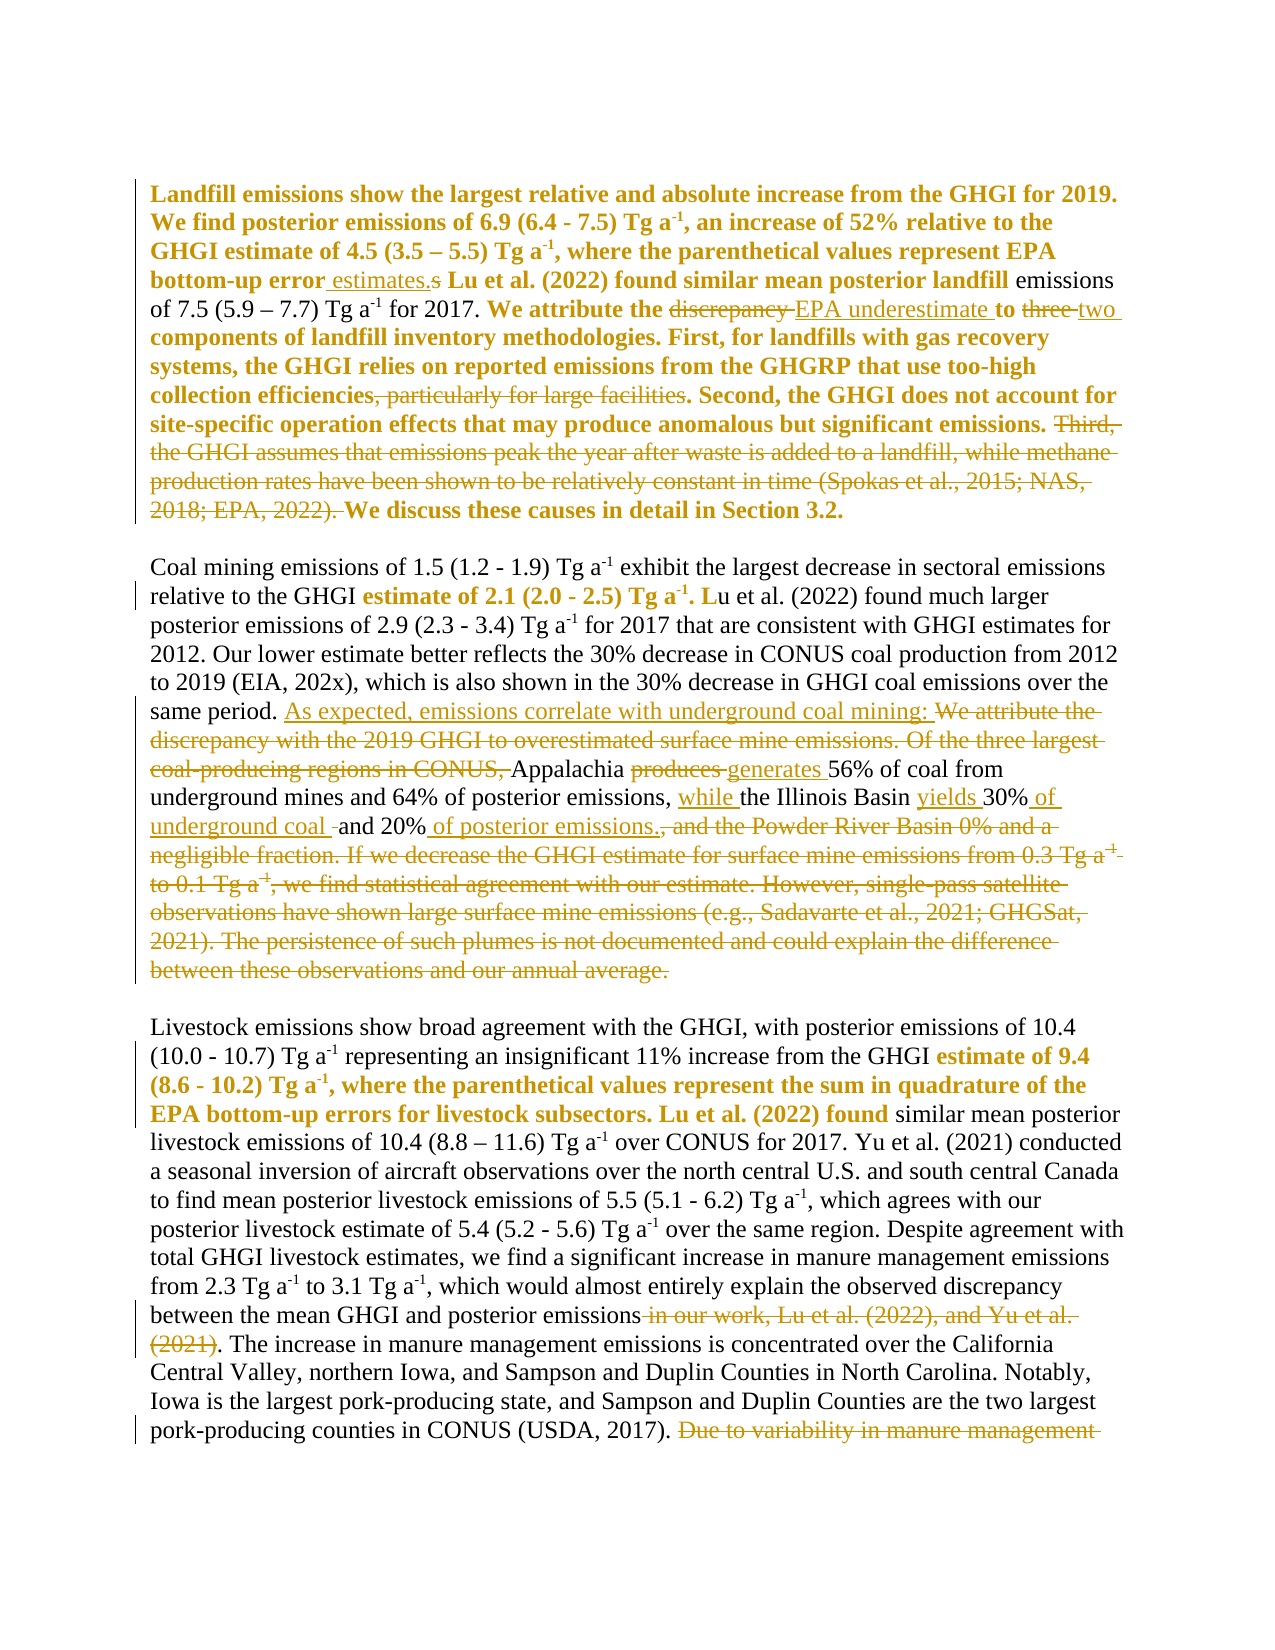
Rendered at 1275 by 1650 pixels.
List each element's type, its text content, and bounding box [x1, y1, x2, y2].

text Coal mining emissions of 1.5 (1.2 - 1.9) Tg a-1 exhibit the largest decrease in sectoral emissions relative to the GHGI estimate of 2.1 (2.0 - 2.5) Tg a-1. Lu et al. (2022) found much larger posterior emissions of 2.9 (2.3 - 3.4) Tg a-1 for 2017 that are consistent with GHGI estimates for 2012. Our lower estimate better reflects the 30% decrease in CONUS coal production from 2012 to 2019 (EIA, 202x), which is also shown in the 30% decrease in GHGI coal emissions over the same period. Appalachia 56% of coal from underground mines and 64% of posterior emissions, the Illinois Basin 30%and 20% [150, 552, 1125, 984]
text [150, 1012, 1125, 1444]
text Landfill emissions show the largest relative and absolute increase from the GHGI for 2019. We find posterior emissions of 6.9 (6.4 - 7.5) Tg a-1, an increase of 52% relative to the GHGI estimate of 4.5 (3.5 – 5.5) Tg a-1, where the parenthetical values represent EPA bottom-up error Lu et al. (2022) found similar mean posterior landfill emissions of 7.5 (5.9 – 7.7) Tg a-1 for 2017. We attribute the to components of landfill inventory methodologies. First, for landfills with gas recovery systems, the GHGI relies on reported emissions from the GHGRP that use too-high collection efficiencies. Second, the GHGI does not account for site-specific operation effects that may produce anomalous but significant emissions. We discuss these causes in detail in Section 3.2. [150, 179, 1125, 524]
